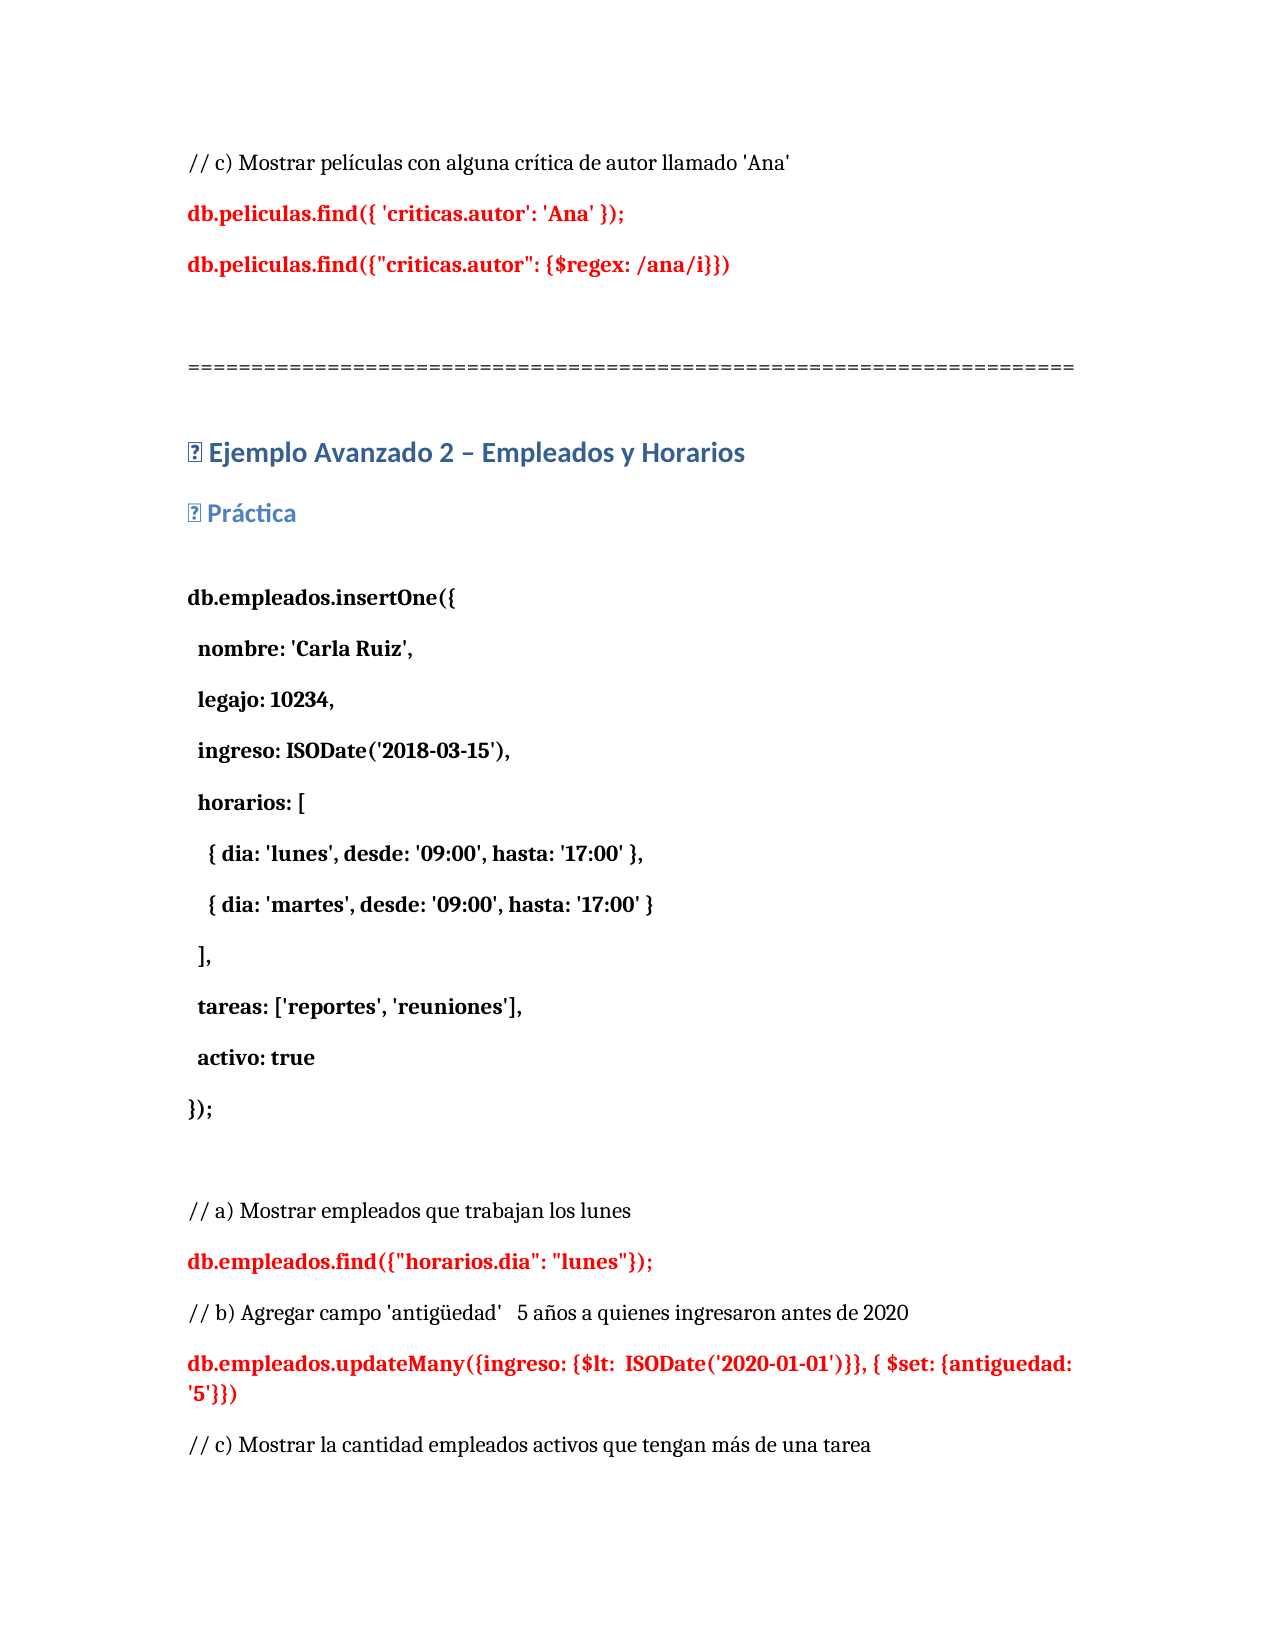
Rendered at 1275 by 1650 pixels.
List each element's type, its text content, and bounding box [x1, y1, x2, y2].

text horarios: [ [187, 789, 1087, 816]
subtitle 🧪 Práctica [187, 496, 1087, 529]
text ], [187, 942, 1087, 969]
text db.empleados.find({"horarios.dia": "lunes"}); [187, 1249, 1087, 1275]
text legajo: 10234, [187, 687, 1087, 713]
text activo: true [187, 1044, 1087, 1071]
text // c) Mostrar películas con alguna crítica de autor llamado 'Ana' [187, 150, 1087, 176]
text db.peliculas.find({ 'criticas.autor': 'Ana' }); [187, 201, 1087, 227]
text { dia: 'martes', desde: '09:00', hasta: '17:00' } [187, 891, 1087, 918]
text }); [187, 1096, 1087, 1122]
text { dia: 'lunes', desde: '09:00', hasta: '17:00' }, [187, 840, 1087, 867]
text db.empleados.updateMany({ingreso: {$lt: ISODate('2020-01-01')}}, { $set: {antiguedad: '5'}}) [187, 1351, 1087, 1407]
text // a) Mostrar empleados que trabajan los lunes [187, 1198, 1087, 1224]
text tareas: ['reportes', 'reuniones'], [187, 993, 1087, 1020]
subtitle 📗 Ejemplo Avanzado 2 – Empleados y Horarios [187, 434, 1087, 470]
text ====================================================================== [187, 354, 1087, 381]
text // b) Agregar campo 'antigüedad' 5 años a quienes ingresaron antes de 2020 [187, 1300, 1087, 1326]
text // c) Mostrar la cantidad empleados activos que tengan más de una tarea [187, 1432, 1087, 1458]
text ingreso: ISODate('2018-03-15'), [187, 738, 1087, 764]
text db.peliculas.find({"criticas.autor": {$regex: /ana/i}}) [187, 252, 1087, 278]
text db.empleados.insertOne({ [187, 585, 1087, 611]
text nombre: 'Carla Ruiz', [187, 636, 1087, 662]
